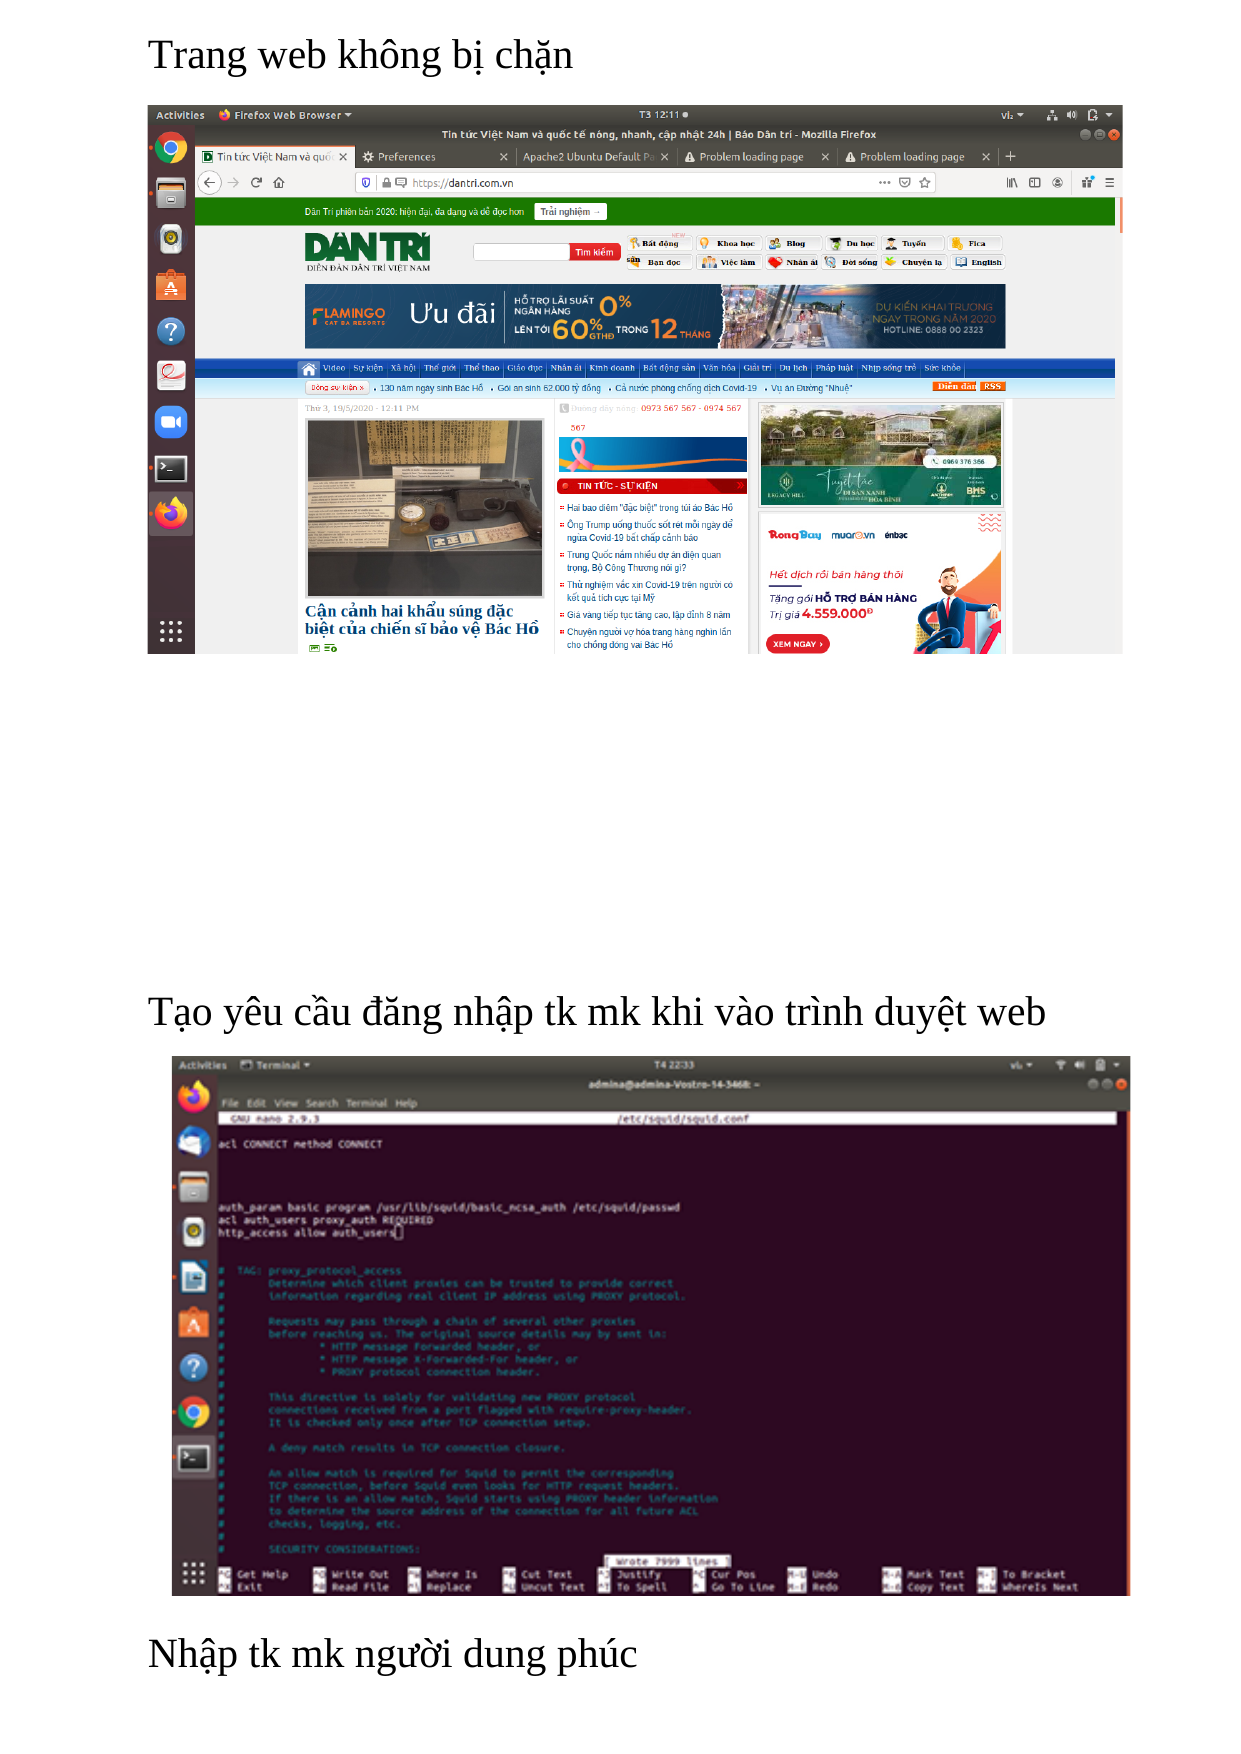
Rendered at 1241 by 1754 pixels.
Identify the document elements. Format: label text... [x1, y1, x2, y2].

picture [147, 105, 1123, 654]
picture [171, 1056, 1131, 1596]
text Tạo yêu cầu đăng nhập tk mk khi vào trình duyệt web [148, 987, 1152, 1034]
text Nhập tk mk người dung phúc [148, 1216, 1152, 1677]
text Trang web không bị chặn [148, 29, 1152, 77]
